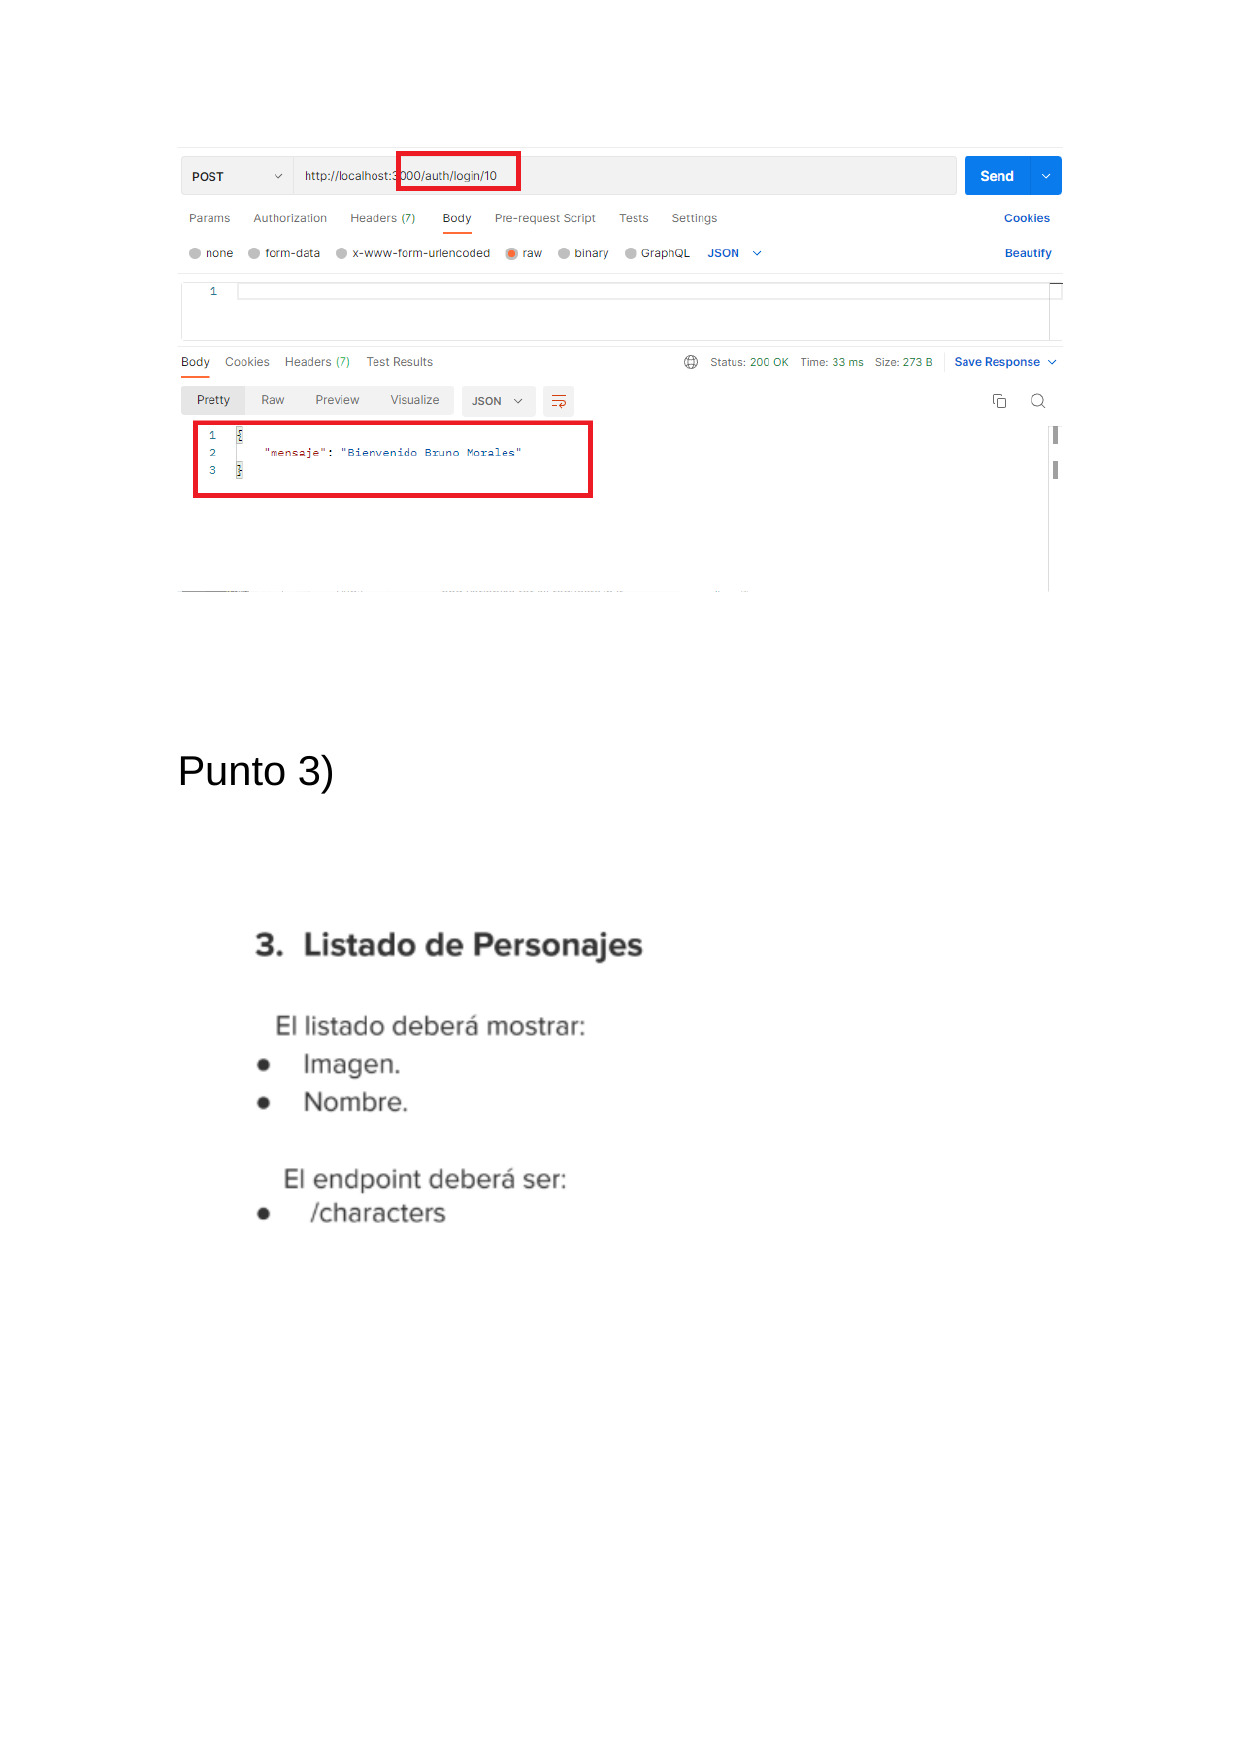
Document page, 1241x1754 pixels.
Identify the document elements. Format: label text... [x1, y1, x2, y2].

picture [177, 147, 1063, 592]
text Punto 3) [177, 747, 1063, 795]
picture [177, 883, 1241, 1292]
